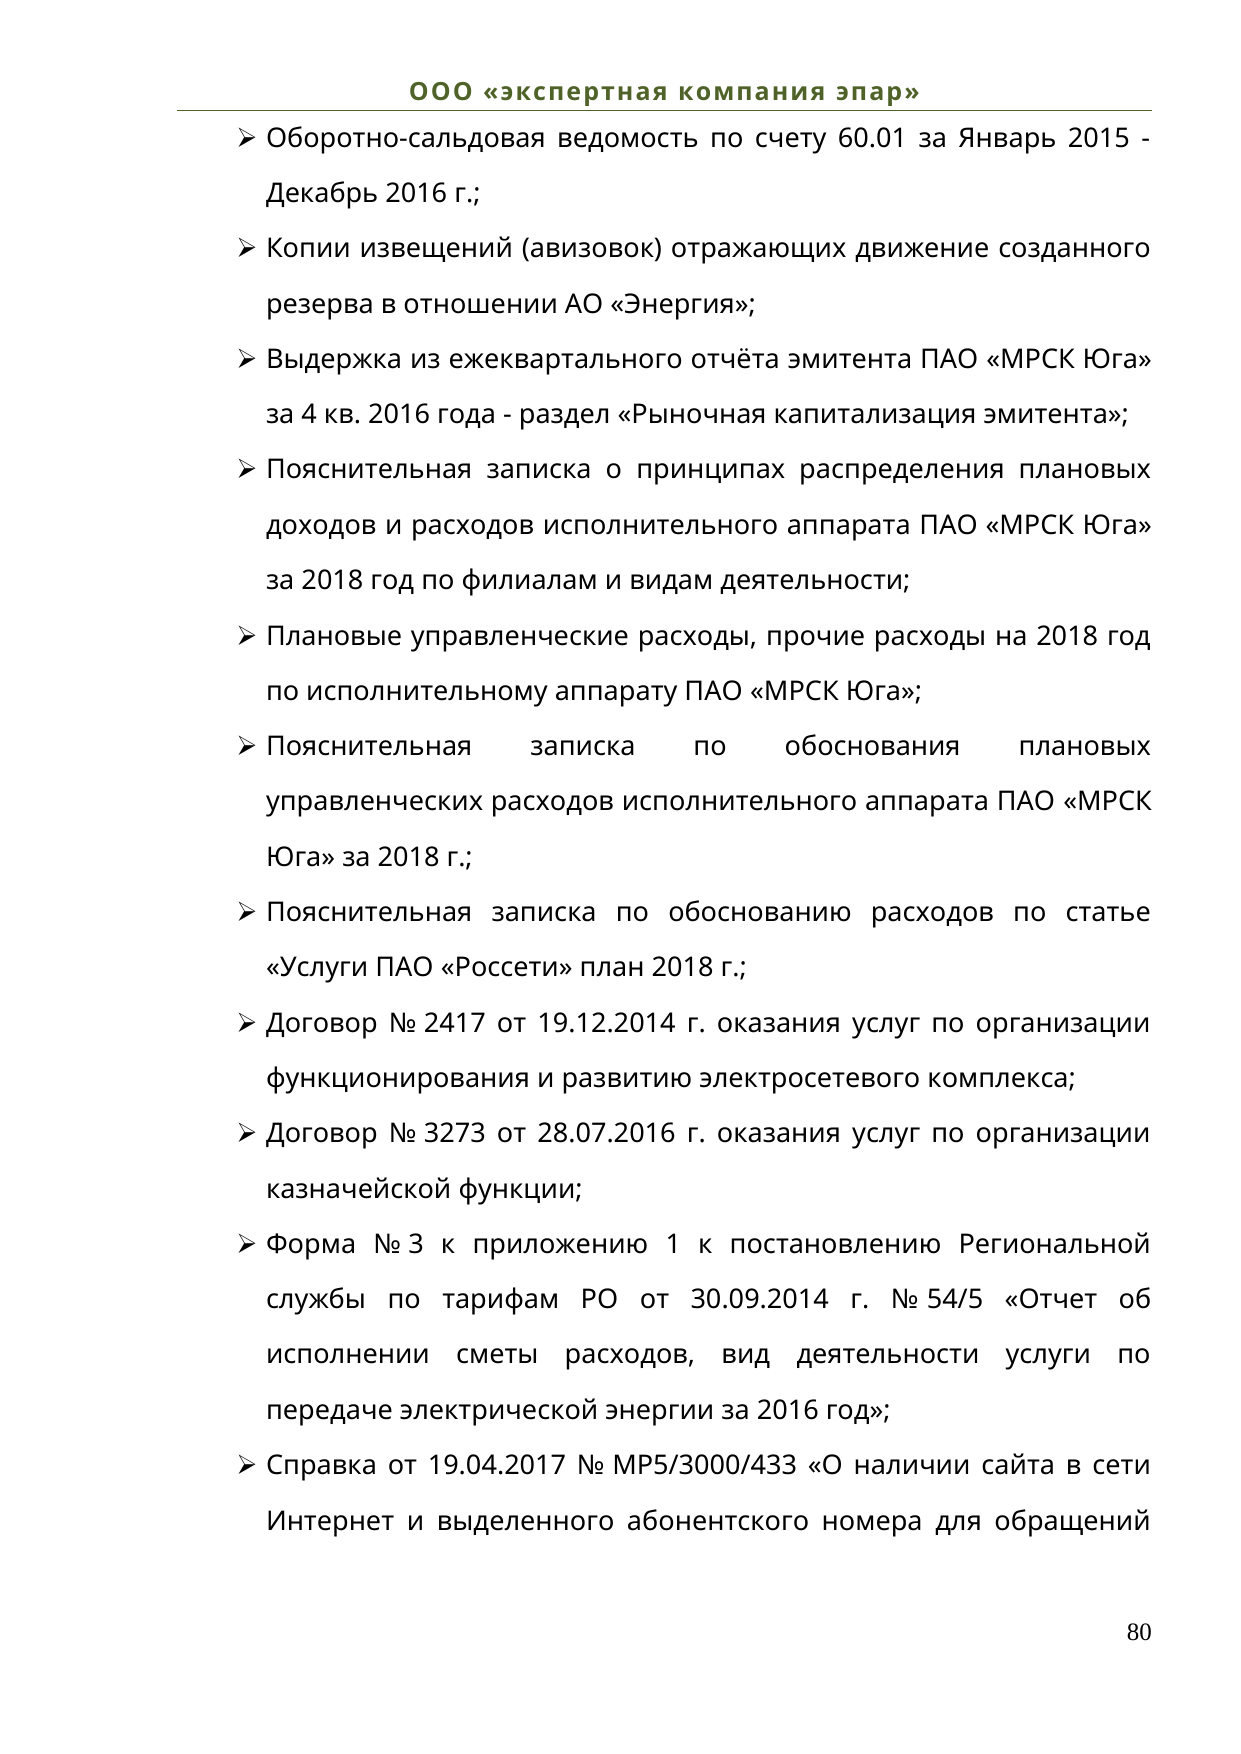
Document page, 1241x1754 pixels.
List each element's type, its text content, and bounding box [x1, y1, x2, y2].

list Пояснительная записка по обоснованию расходов по статье «Услуги ПАО «Россети» план 2018 г.; [236, 892, 1152, 985]
list Пояснительная записка по обоснования плановых управленческих расходов исполнительного аппарата ПАО «МРСК Юга» за 2018 г.; [236, 727, 1152, 874]
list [236, 1446, 1152, 1538]
list Копии извещений (авизовок) отражающих движение созданного резерва в отношении АО «Энергия»; [236, 229, 1152, 321]
list Форма № 3 к приложению 1 к постановлению Региональной службы по тарифам РО от 30.09.2014 г. № 54/5 «Отчет об исполнении сметы расходов, вид деятельности услуги по передаче электрической энергии за 2016 год»; [236, 1224, 1152, 1427]
list Оборотно-сальдовая ведомость по счету 60.01 за Январь 2015 - Декабрь 2016 г.; [236, 118, 1152, 210]
list Договор № 2417 от 19.12.2014 г. оказания услуг по организации функционирования и развитию электросетевого комплекса; [236, 1003, 1152, 1095]
list Выдержка из ежеквартального отчёта эмитента ПАО «МРСК Юга» за 4 кв. 2016 года - раздел «Рыночная капитализация эмитента»; [236, 339, 1152, 432]
list Договор № 3273 от 28.07.2016 г. оказания услуг по организации казначейской функции; [236, 1114, 1152, 1206]
list Пояснительная записка о принципах распределения плановых доходов и расходов исполнительного аппарата ПАО «МРСК Юга» за 2018 год по филиалам и видам деятельности; [236, 450, 1152, 597]
list Плановые управленческие расходы, прочие расходы на 2018 год по исполнительному аппарату ПАО «МРСК Юга»; [236, 616, 1152, 708]
